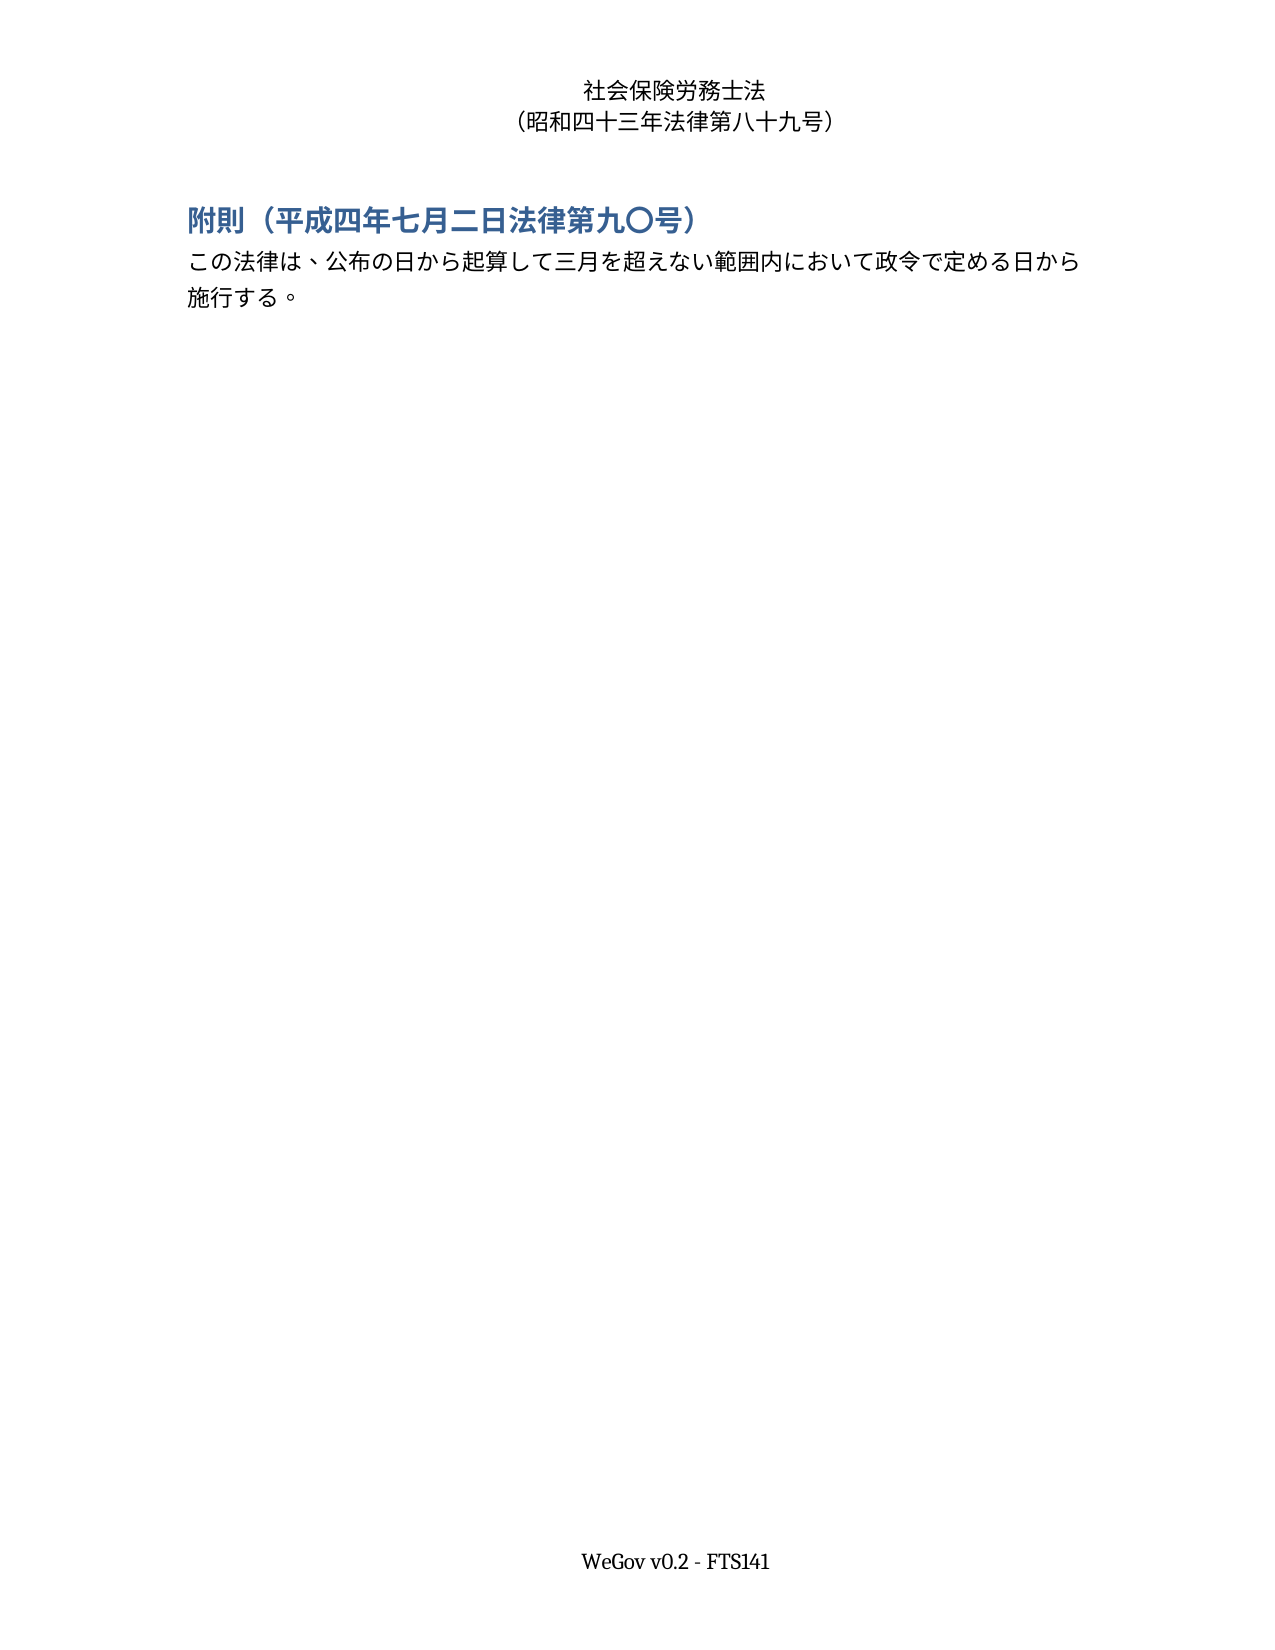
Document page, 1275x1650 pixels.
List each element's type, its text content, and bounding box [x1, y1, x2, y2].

text この法律は、公布の日から起算して三月を超えない範囲内において政令で定める日から施行する。 [187, 246, 1087, 313]
subtitle 附則（平成四年七月二日法律第九〇号） [187, 200, 1087, 240]
